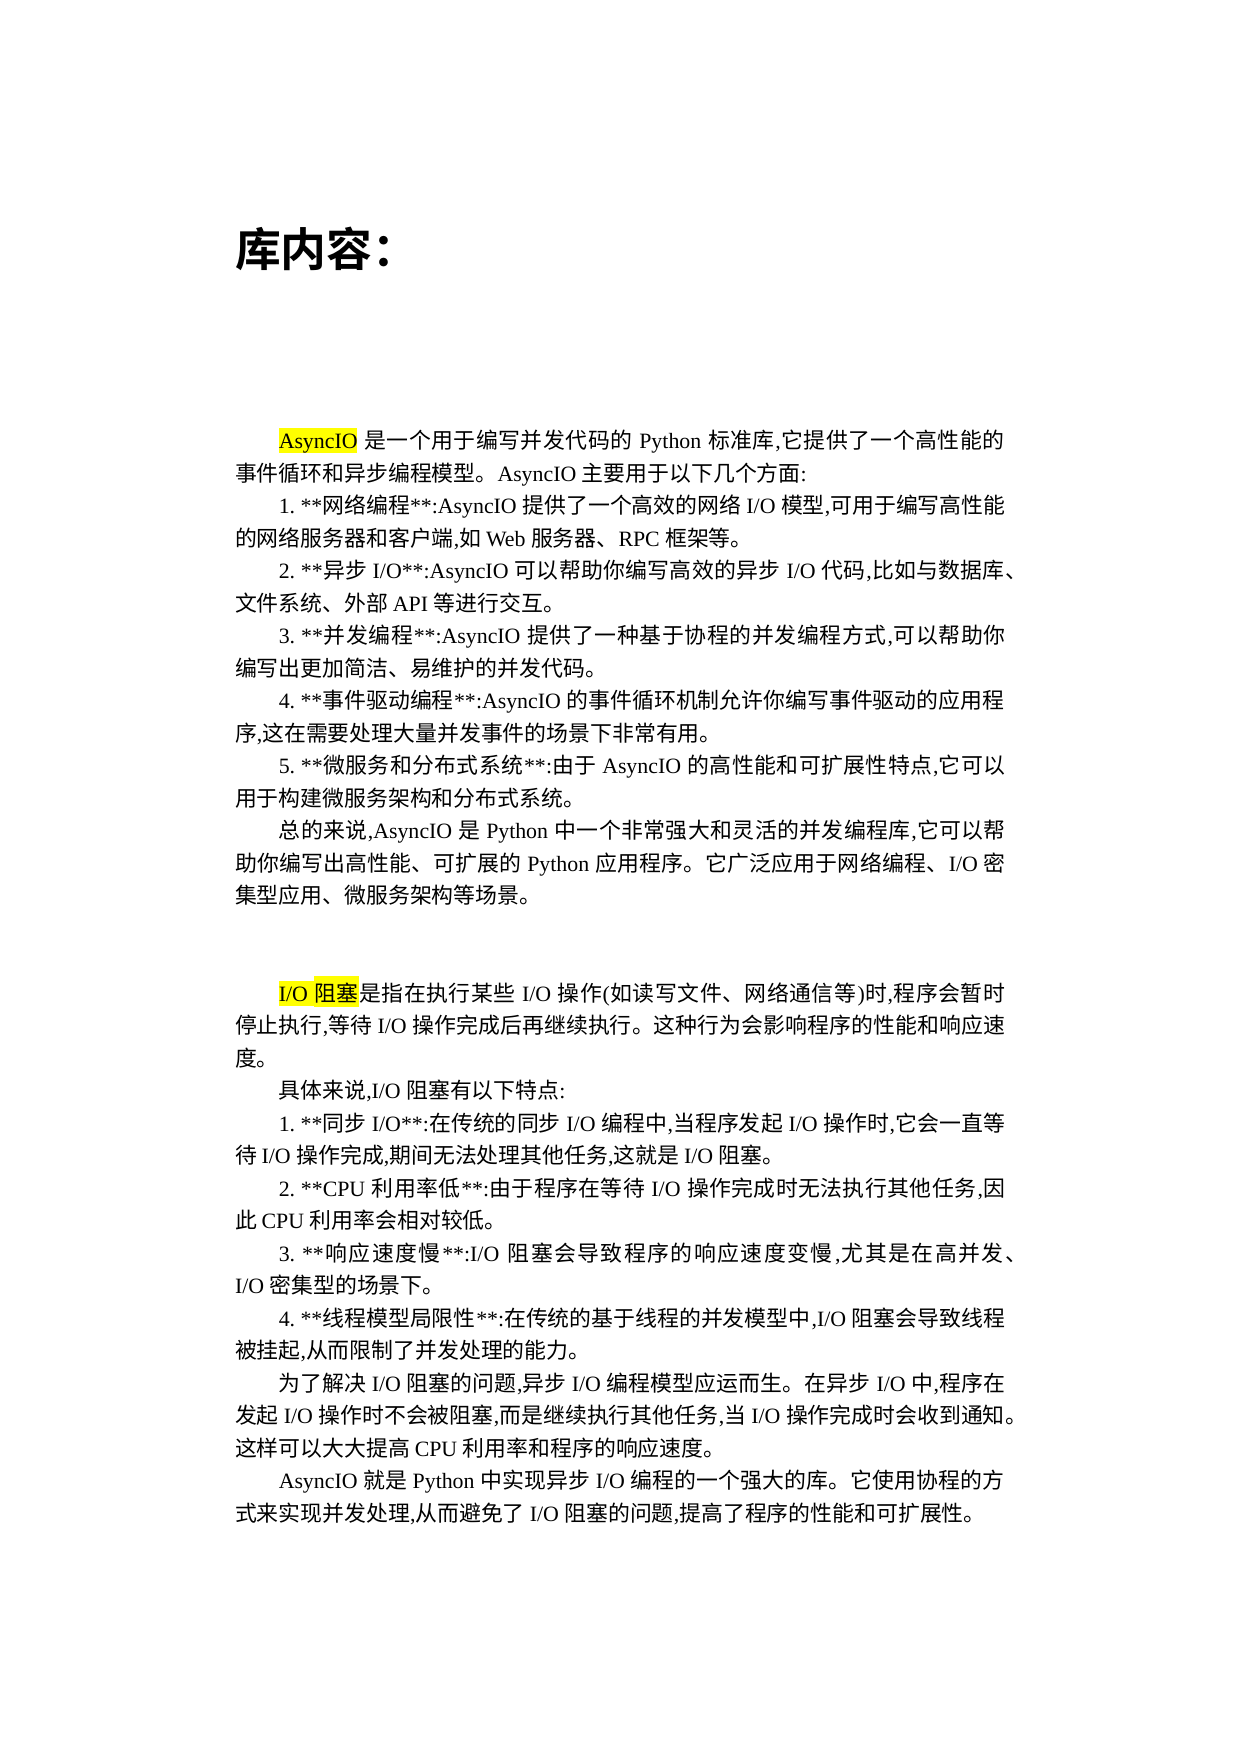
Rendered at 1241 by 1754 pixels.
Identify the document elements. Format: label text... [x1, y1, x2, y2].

subtitle 库内容： [235, 197, 1006, 295]
text 总的来说,AsyncIO 是 Python 中一个非常强大和灵活的并发编程库,它可以帮助你编写出高性能、可扩展的 Python 应用程序。它广泛应用于网络编程、I/O 密集型应用、微服务架构等场景。 [235, 813, 1006, 910]
text 5. **微服务和分布式系统**:由于 AsyncIO 的高性能和可扩展性特点,它可以用于构建微服务架构和分布式系统。 [235, 748, 1006, 813]
text 2. **异步 I/O**:AsyncIO 可以帮助你编写高效的异步 I/O 代码,比如与数据库、文件系统、外部 API 等进行交互。 [235, 553, 1006, 618]
text 为了解决 I/O 阻塞的问题,异步 I/O 编程模型应运而生。在异步 I/O 中,程序在发起 I/O 操作时不会被阻塞,而是继续执行其他任务,当 I/O 操作完成时会收到通知。这样可以大大提高 CPU 利用率和程序的响应速度。 [235, 1365, 1006, 1463]
text 3. **并发编程**:AsyncIO 提供了一种基于协程的并发编程方式,可以帮助你编写出更加简洁、易维护的并发代码。 [235, 618, 1006, 683]
text 1. **网络编程**:AsyncIO 提供了一个高效的网络 I/O 模型,可用于编写高性能的网络服务器和客户端,如 Web 服务器、RPC 框架等。 [235, 488, 1006, 553]
text 3. **响应速度慢**:I/O 阻塞会导致程序的响应速度变慢,尤其是在高并发、I/O 密集型的场景下。 [235, 1235, 1006, 1300]
text 2. **CPU 利用率低**:由于程序在等待 I/O 操作完成时无法执行其他任务,因此 CPU 利用率会相对较低。 [235, 1170, 1006, 1235]
text AsyncIO 是一个用于编写并发代码的 Python 标准库,它提供了一个高性能的事件循环和异步编程模型。AsyncIO 主要用于以下几个方面: [235, 423, 1006, 488]
text I/O 阻塞是指在执行某些 I/O 操作(如读写文件、网络通信等)时,程序会暂时停止执行,等待 I/O 操作完成后再继续执行。这种行为会影响程序的性能和响应速度。 [235, 975, 1006, 1073]
text 4. **线程模型局限性**:在传统的基于线程的并发模型中,I/O 阻塞会导致线程被挂起,从而限制了并发处理的能力。 [235, 1300, 1006, 1365]
text AsyncIO 就是 Python 中实现异步 I/O 编程的一个强大的库。它使用协程的方式来实现并发处理,从而避免了 I/O 阻塞的问题,提高了程序的性能和可扩展性。 [235, 1463, 1006, 1528]
text 具体来说,I/O 阻塞有以下特点: [235, 1073, 1006, 1105]
text 1. **同步 I/O**:在传统的同步 I/O 编程中,当程序发起 I/O 操作时,它会一直等待 I/O 操作完成,期间无法处理其他任务,这就是 I/O 阻塞。 [235, 1105, 1006, 1170]
text 4. **事件驱动编程**:AsyncIO 的事件循环机制允许你编写事件驱动的应用程序,这在需要处理大量并发事件的场景下非常有用。 [235, 683, 1006, 748]
